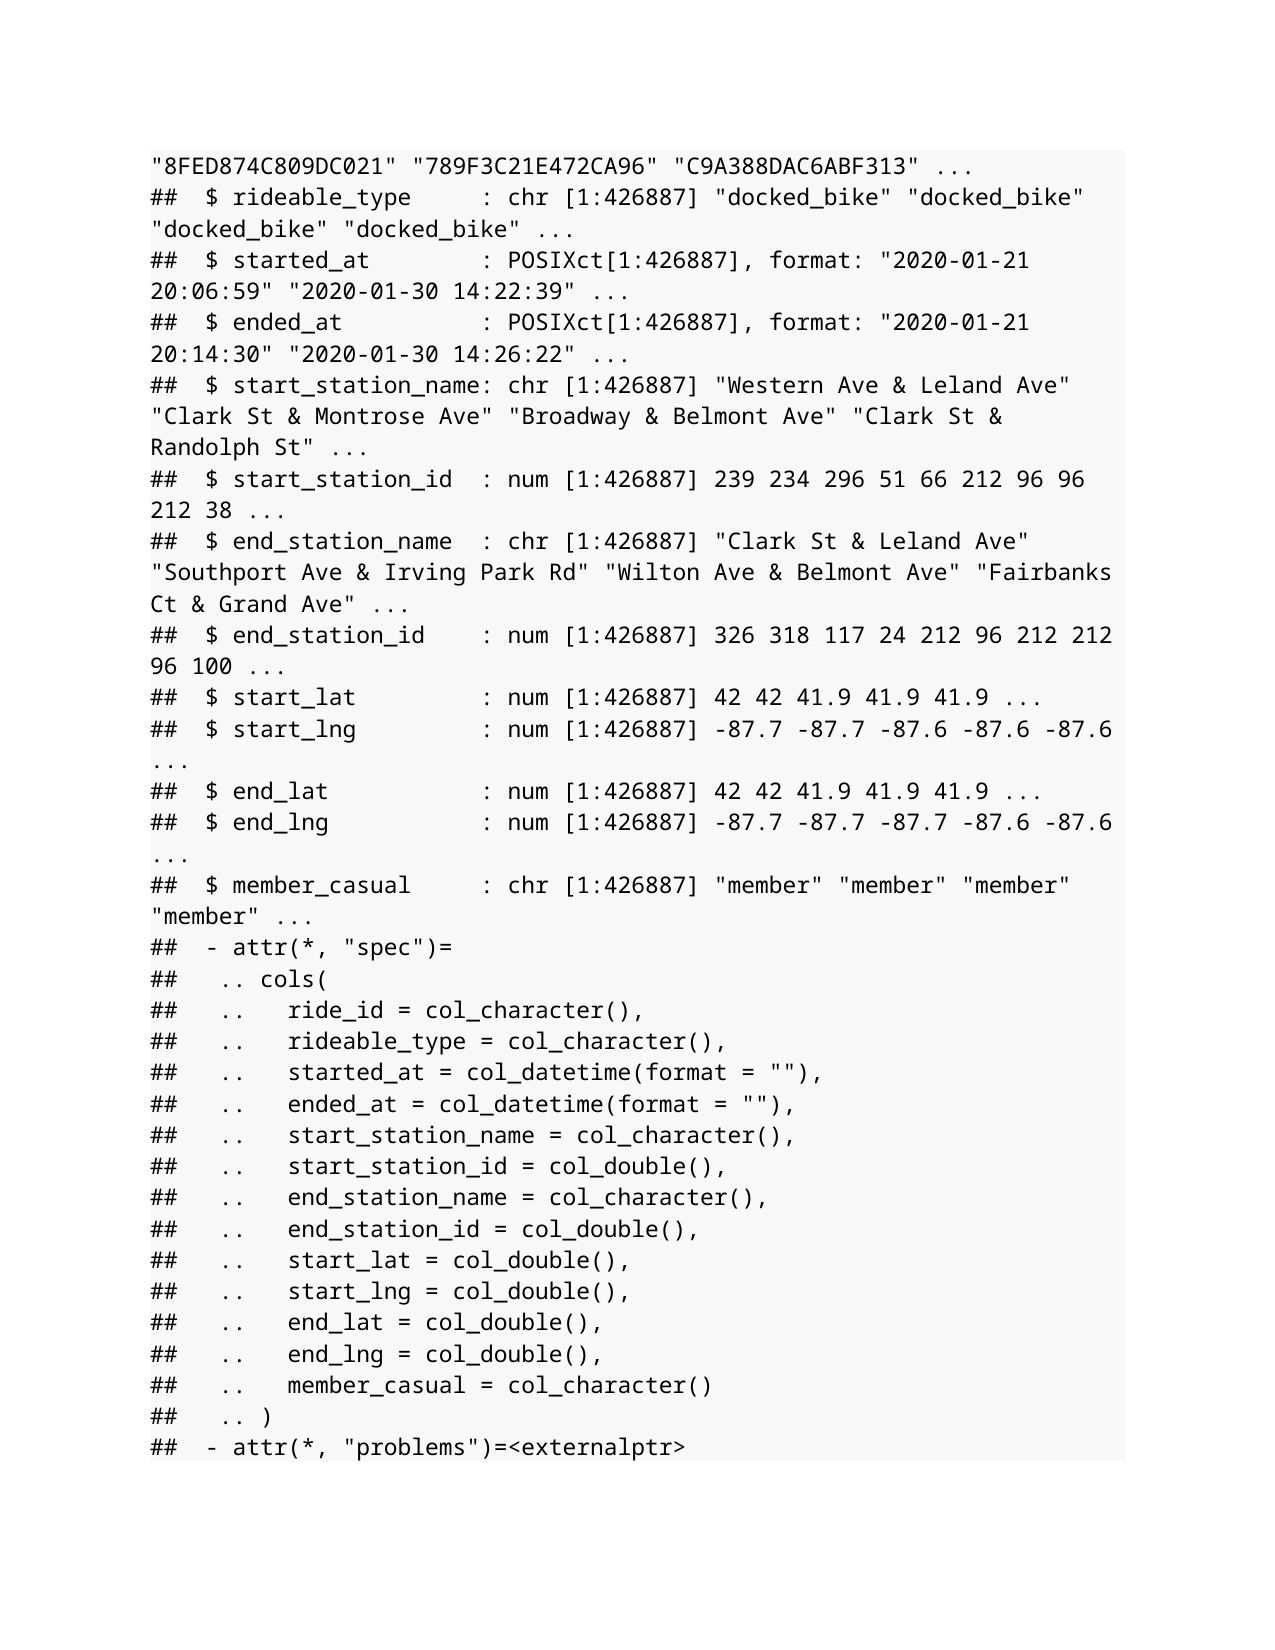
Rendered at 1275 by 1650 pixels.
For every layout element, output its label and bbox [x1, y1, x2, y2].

text [150, 150, 1125, 1462]
